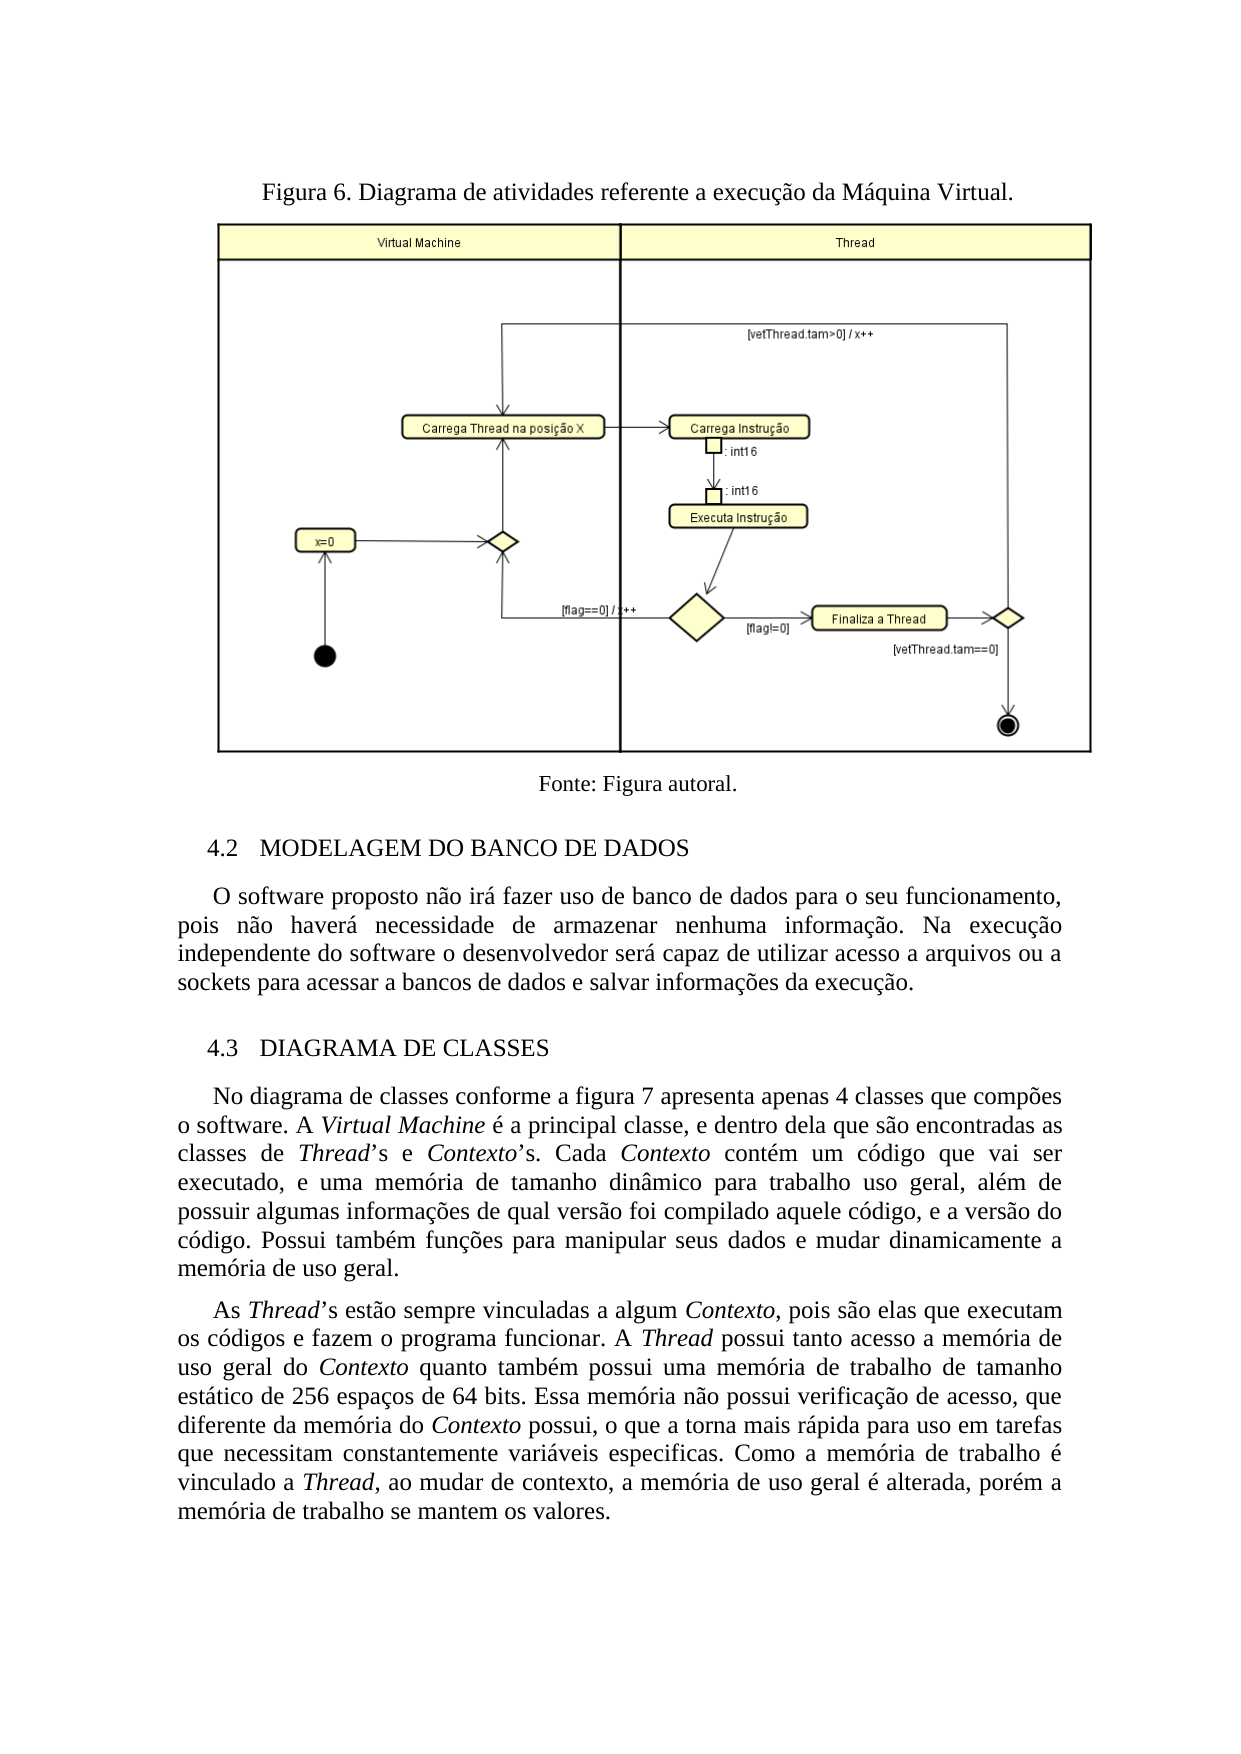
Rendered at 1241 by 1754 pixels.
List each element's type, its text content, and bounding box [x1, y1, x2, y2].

text O software proposto não irá fazer uso de banco de dados para o seu funcionamento, pois não haverá necessidade de armazenar nenhuma informação. Na execução independente do software o desenvolvedor será capaz de utilizar acesso a arquivos ou a sockets para acessar a bancos de dados e salvar informações da execução. [177, 881, 1063, 996]
text As Thread’s estão sempre vinculadas a algum Contexto, pois são elas que executam os códigos e fazem o programa funcionar. A Thread possui tanto acesso a memória de uso geral do Contexto quanto também possui uma memória de trabalho de tamanho estático de 256 espaços de 64 bits. Essa memória não possui verificação de acesso, que diferente da memória do Contexto possui, o que a torna mais rápida para uso em tarefas que necessitam constantemente variáveis especificas. Como a memória de trabalho é vinculado a Thread, ao mudar de contexto, a memória de uso geral é alterada, porém a memória de trabalho se mantem os valores. [177, 1295, 1063, 1525]
picture [212, 218, 1099, 757]
subtitle Modelagem do Banco de Dados [207, 833, 1063, 862]
subtitle DIAGRAMA DE CLASSES [207, 1033, 1063, 1062]
text Figura 6. Diagrama de atividades referente a execução da Máquina Virtual. [177, 177, 1063, 206]
text Fonte: Figura autoral. [177, 769, 1063, 796]
text No diagrama de classes conforme a figura 7 apresenta apenas 4 classes que compões o software. A Virtual Machine é a principal classe, e dentro dela que são encontradas as classes de Thread’s e Contexto’s. Cada Contexto contém um código que vai ser executado, e uma memória de tamanho dinâmico para trabalho uso geral, além de possuir algumas informações de qual versão foi compilado aquele código, e a versão do código. Possui também funções para manipular seus dados e mudar dinamicamente a memória de uso geral. [177, 1081, 1063, 1282]
